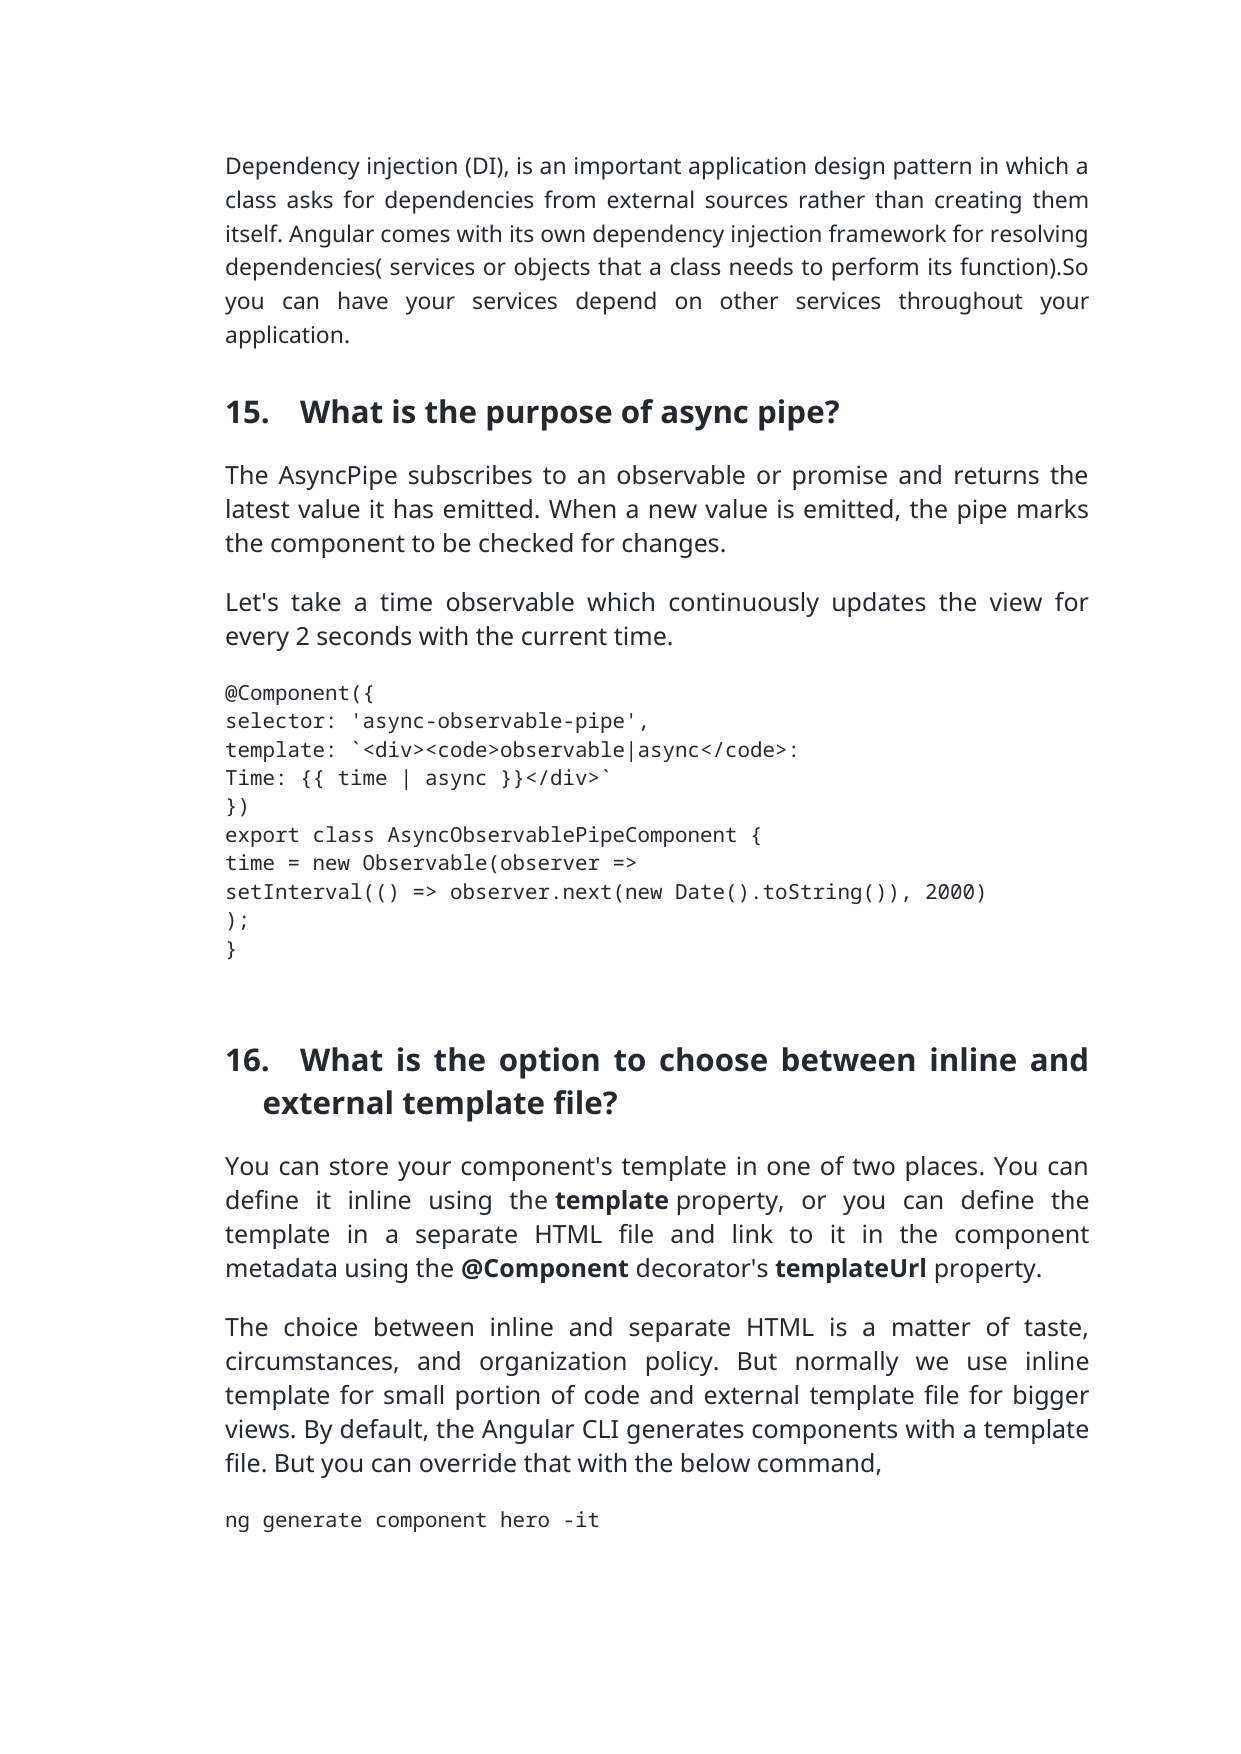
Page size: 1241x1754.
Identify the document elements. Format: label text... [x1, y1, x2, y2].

text Time: {{ time | async }}</div>` [225, 763, 1090, 792]
text } [225, 934, 1090, 962]
text ng generate component hero -it [225, 1505, 1090, 1533]
text setInterval(() => observer.next(new Date().toString()), 2000) [225, 877, 1090, 905]
text export class AsyncObservablePipeComponent { [225, 820, 1090, 848]
text selector: 'async-observable-pipe', [225, 706, 1090, 735]
text Dependency injection (DI), is an important application design pattern in which a class asks for dependencies from external sources rather than creating them itself. Angular comes with its own dependency injection framework for resolving dependencies( services or objects that a class needs to perform its function).So you can have your services depend on other services throughout your application. [225, 150, 1090, 350]
subtitle What is the option to choose between inline and external template file? [225, 1038, 1090, 1123]
text }) [225, 792, 1090, 820]
text The choice between inline and separate HTML is a matter of taste, circumstances, and organization policy. But normally we use inline template for small portion of code and external template file for bigger views. By default, the Angular CLI generates components with a template file. But you can override that with the below command, [225, 1310, 1090, 1480]
text template: `<div><code>observable|async</code>: [225, 735, 1090, 763]
subtitle What is the purpose of async pipe? [225, 390, 1090, 433]
text Let's take a time observable which continuously updates the view for every 2 seconds with the current time. [225, 585, 1090, 653]
text You can store your component's template in one of two places. You can define it inline using the template property, or you can define the template in a separate HTML file and link to it in the component metadata using the @Component decorator's templateUrl property. [225, 1148, 1090, 1285]
text time = new Observable(observer => [225, 848, 1090, 877]
text ); [225, 905, 1090, 934]
text @Component({ [225, 678, 1090, 706]
text The AsyncPipe subscribes to an observable or promise and returns the latest value it has emitted. When a new value is emitted, the pipe marks the component to be checked for changes. [225, 458, 1090, 560]
